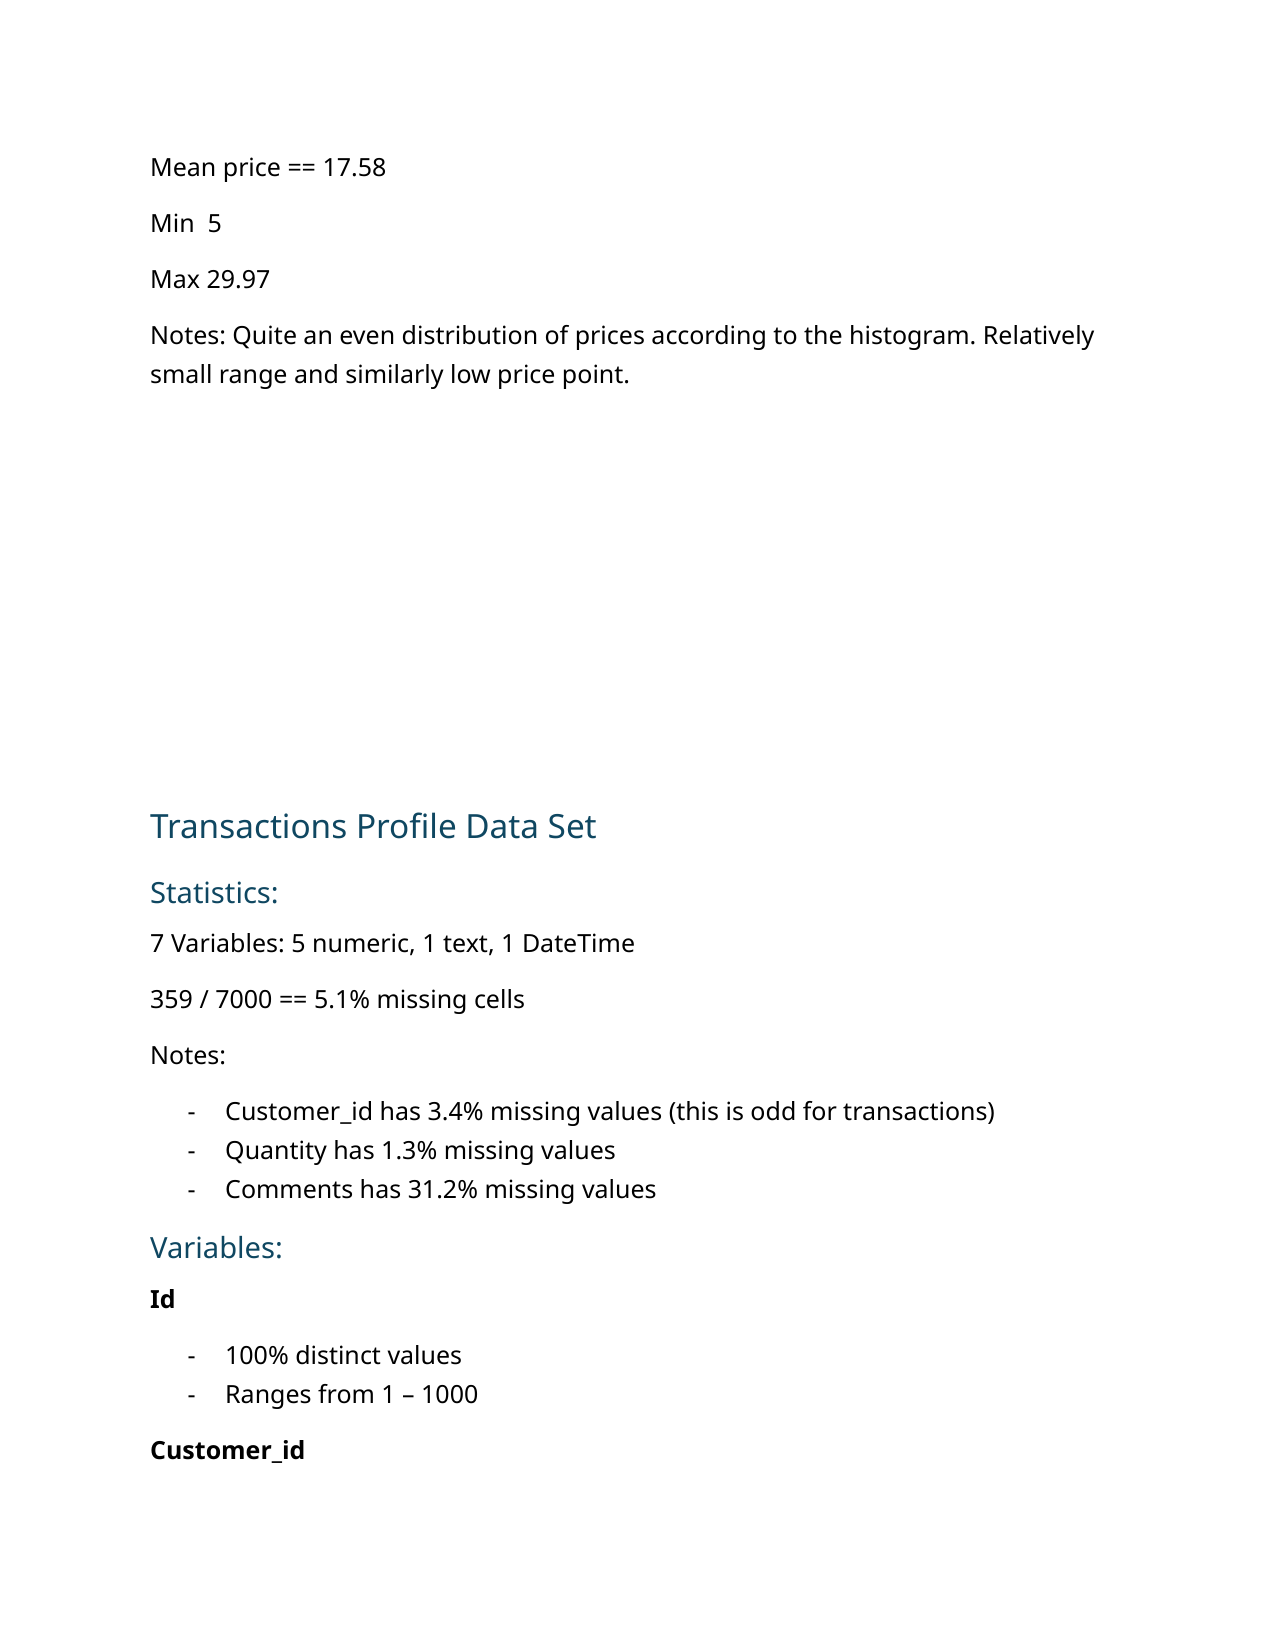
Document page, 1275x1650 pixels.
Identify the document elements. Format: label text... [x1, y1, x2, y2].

subtitle Transactions Profile Data Set [150, 803, 1125, 849]
list 100% distinct values [187, 1338, 1125, 1372]
text Notes: Quite an even distribution of prices according to the histogram. Relatively small range and similarly low price point. [150, 317, 1125, 391]
text Max 29.97 [150, 262, 1125, 296]
text Mean price == 17.58 [150, 150, 1125, 184]
list Quantity has 1.3% missing values [187, 1133, 1125, 1167]
list Customer_id has 3.4% missing values (this is odd for transactions) [187, 1094, 1125, 1128]
text 359 / 7000 == 5.1% missing cells [150, 982, 1125, 1016]
text Id [150, 1282, 1125, 1316]
text Min 5 [150, 206, 1125, 240]
text 7 Variables: 5 numeric, 1 text, 1 DateTime [150, 926, 1125, 960]
list Comments has 31.2% missing values [187, 1172, 1125, 1206]
list Ranges from 1 – 1000 [187, 1377, 1125, 1411]
text Notes: [150, 1038, 1125, 1072]
text Customer_id [150, 1433, 1125, 1467]
subtitle Statistics: [150, 872, 1125, 912]
subtitle Variables: [150, 1228, 1125, 1267]
